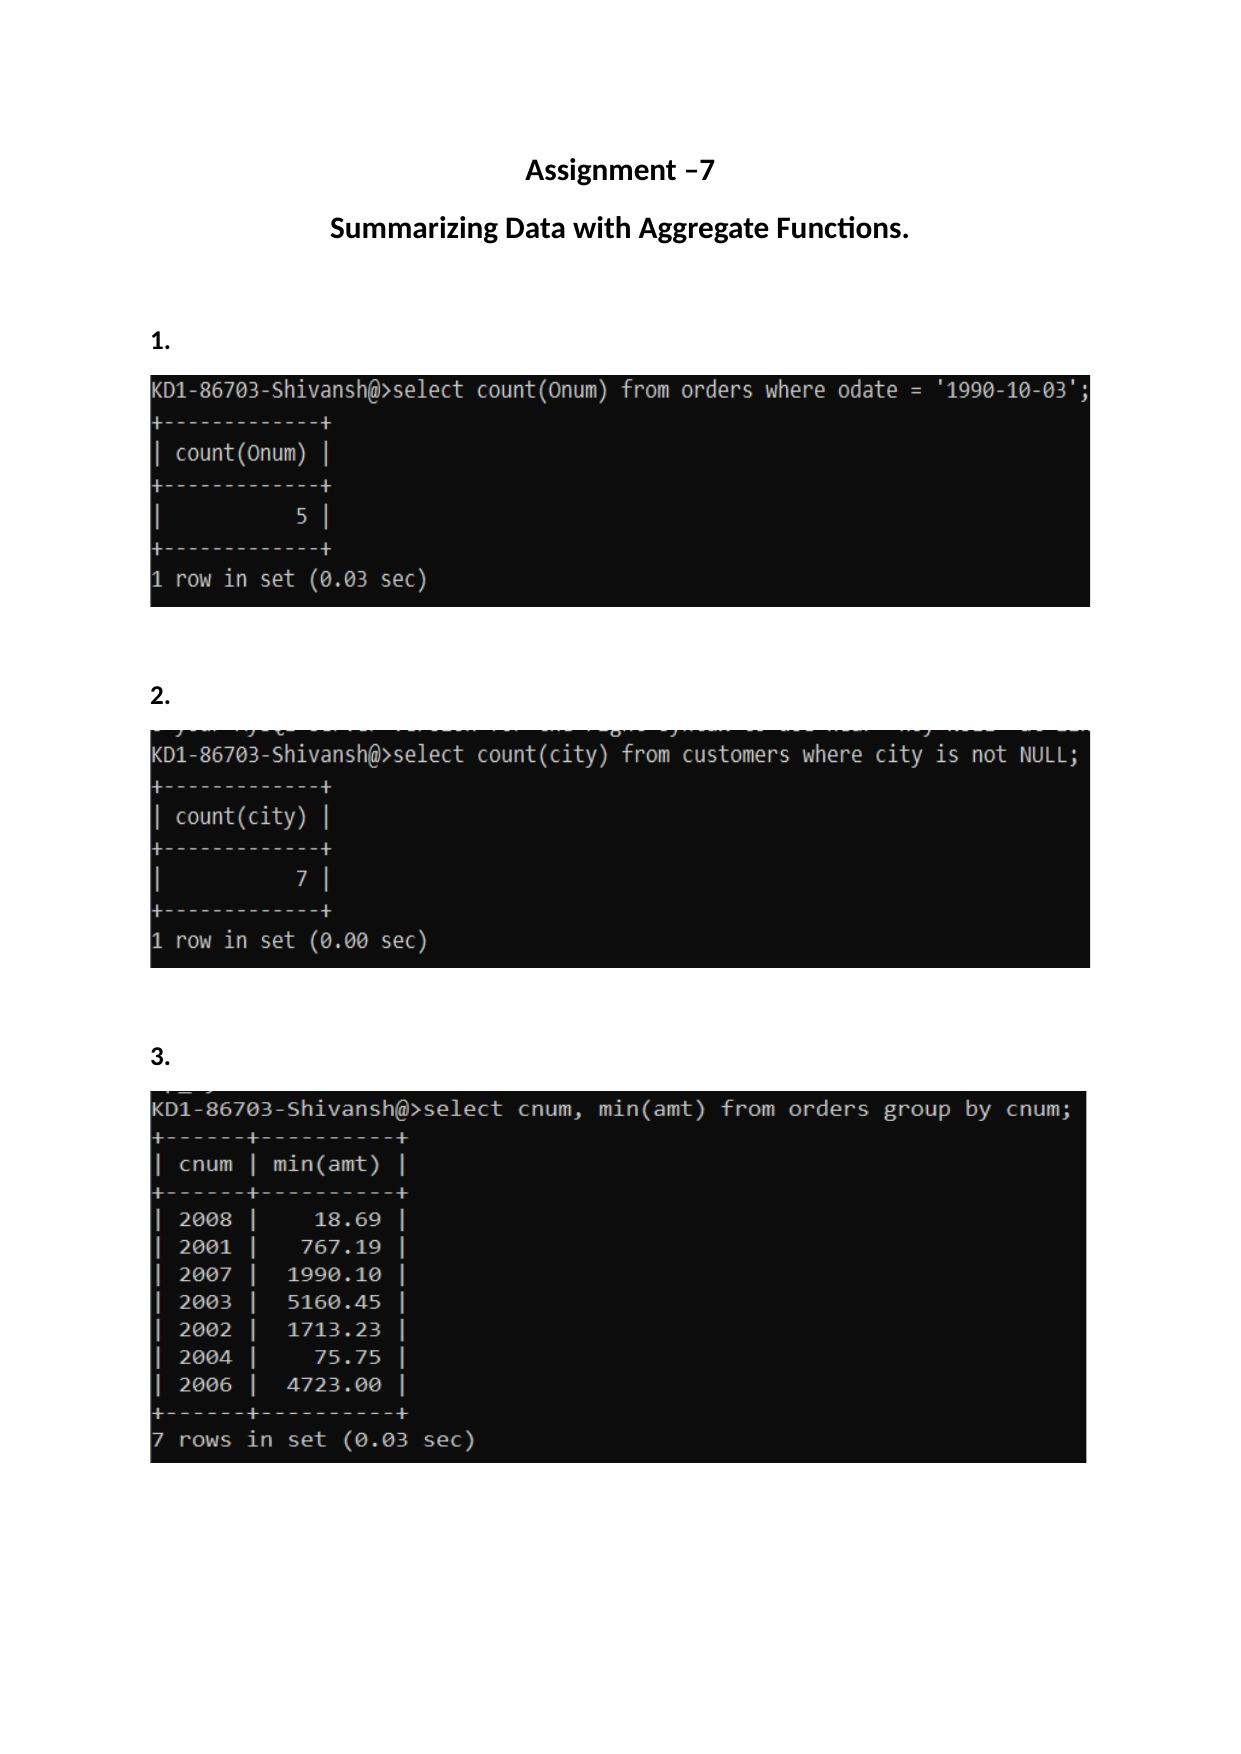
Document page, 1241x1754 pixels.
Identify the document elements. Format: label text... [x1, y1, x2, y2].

text Assignment –7 [150, 150, 1090, 188]
text 1. [150, 323, 1090, 356]
picture [150, 375, 1091, 607]
text Summarizing Data with Aggregate Functions. [150, 208, 1090, 246]
picture [150, 1091, 1087, 1463]
picture [150, 730, 1091, 968]
text 2. [150, 678, 1090, 711]
text 3. [150, 1039, 1090, 1072]
